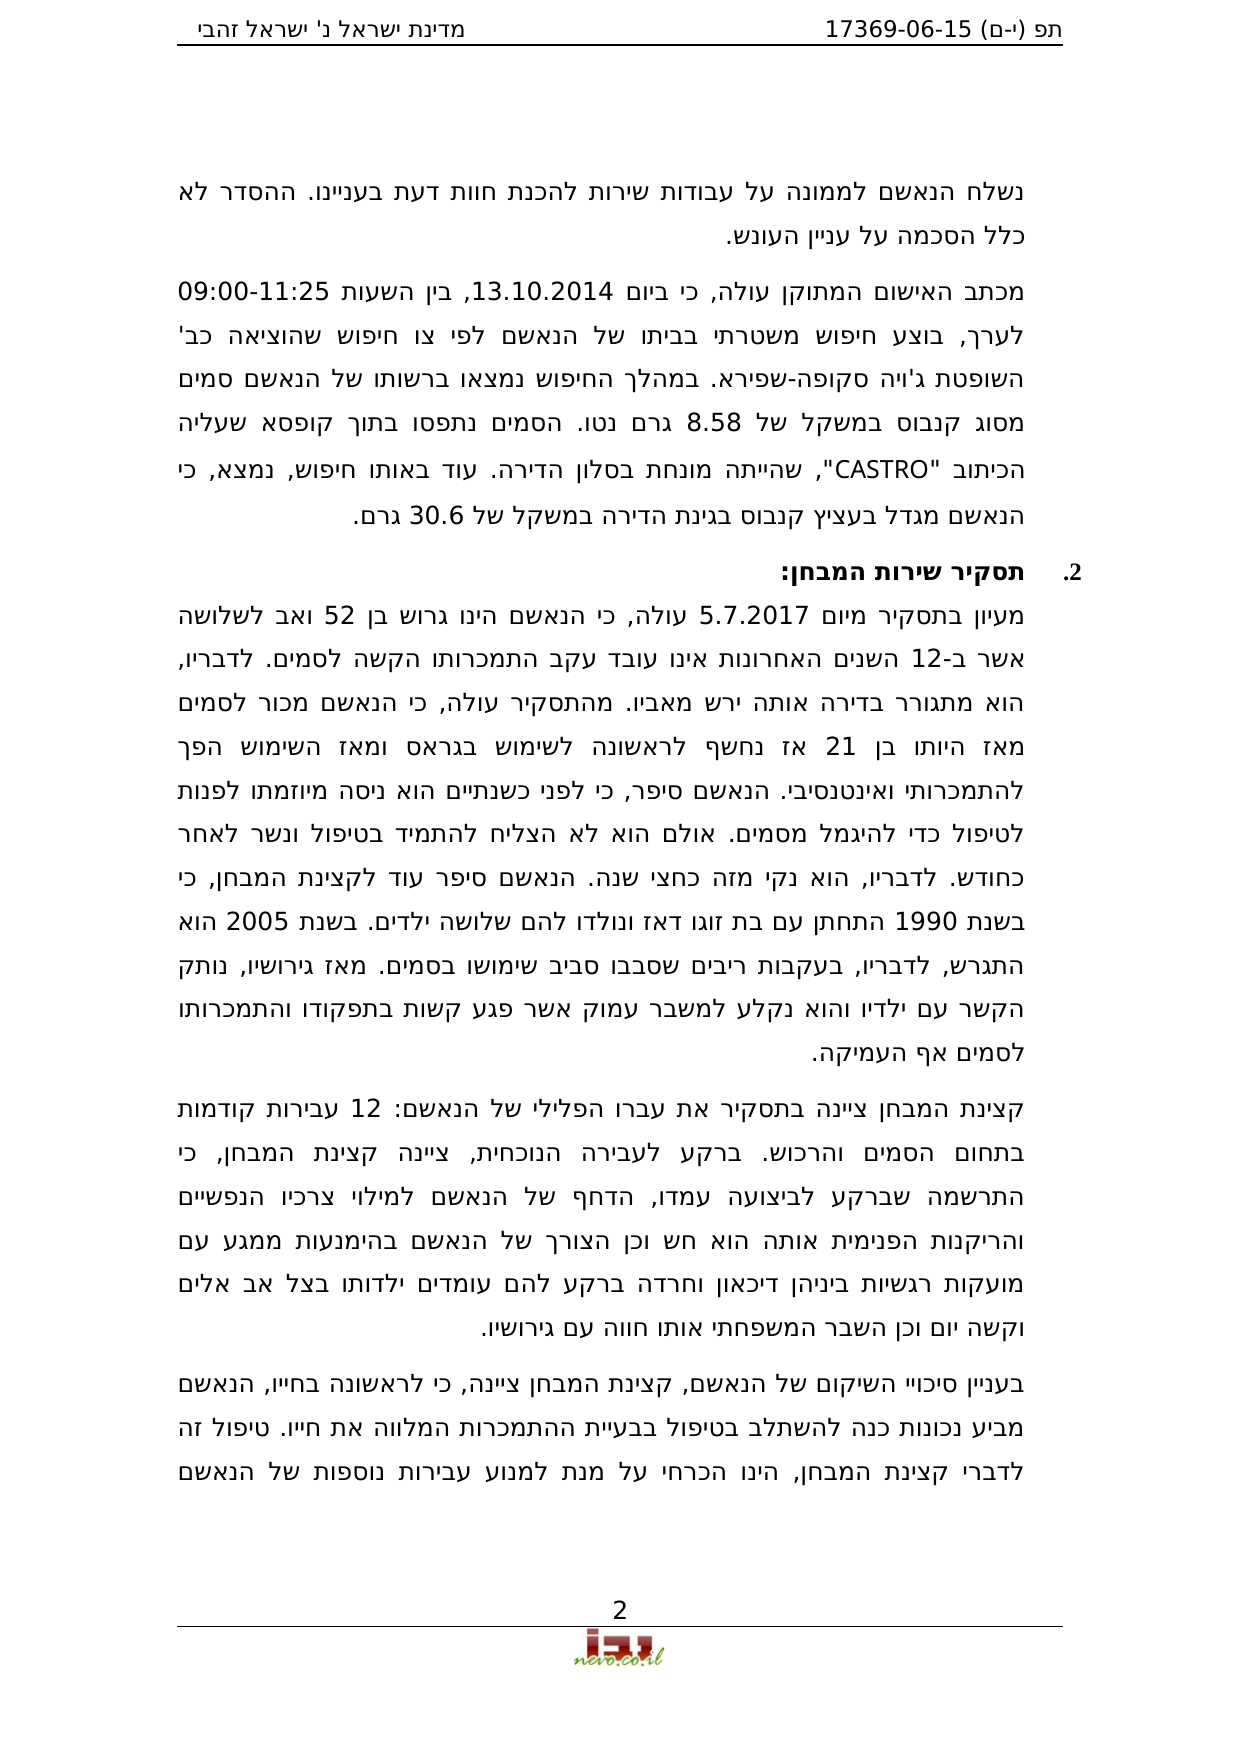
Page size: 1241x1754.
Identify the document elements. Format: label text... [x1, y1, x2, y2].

picture [574, 1628, 666, 1667]
list תסקיר שירות המבחן: [177, 557, 1063, 586]
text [177, 1370, 1026, 1486]
text קצינת המבחן ציינה בתסקיר את עברו הפלילי של הנאשם: 12 עבירות קודמות בתחום הסמים והרכוש. ברקע לעבירה הנוכחית, ציינה קצינת המבחן, כי התרשמה שברקע לביצועה עמדו, הדחף של הנאשם למילוי צרכיו הנפשיים והריקנות הפנימית אותה הוא חש וכן הצורך של הנאשם בהימנעות ממגע עם מועקות רגשיות ביניהן דיכאון וחרדה ברקע להם עומדים ילדותו בצל אב אלים וקשה יום וכן השבר המשפחתי אותו חווה עם גירושיו. [177, 1095, 1026, 1343]
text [177, 177, 1026, 250]
text מכתב האישום המתוקן עולה, כי ביום 13.10.2014, בין השעות 09:00-11:25 לערך, בוצע חיפוש משטרתי בביתו של הנאשם לפי צו חיפוש שהוציאה כב' השופטת ג'ויה סקופה-שפירא. במהלך החיפוש נמצאו ברשותו של הנאשם סמים מסוג קנבוס במשקל של 8.58 גרם נטו. הסמים נתפסו בתוך קופסא שעליה הכיתוב "CASTRO", שהייתה מונחת בסלון הדירה. עוד באותו חיפוש, נמצא, כי הנאשם מגדל בעציץ קנבוס בגינת הדירה במשקל של 30.6 גרם. [177, 277, 1026, 530]
text מעיון בתסקיר מיום 5.7.2017 עולה, כי הנאשם הינו גרוש בן 52 ואב לשלושה אשר ב-12 השנים האחרונות אינו עובד עקב התמכרותו הקשה לסמים. לדבריו, הוא מתגורר בדירה אותה ירש מאביו. מהתסקיר עולה, כי הנאשם מכור לסמים מאז היותו בן 21 אז נחשף לראשונה לשימוש בגראס ומאז השימוש הפך להתמכרותי ואינטנסיבי. הנאשם סיפר, כי לפני כשנתיים הוא ניסה מיוזמתו לפנות לטיפול כדי להיגמל מסמים. אולם הוא לא הצליח להתמיד בטיפול ונשר לאחר כחודש. לדבריו, הוא נקי מזה כחצי שנה. הנאשם סיפר עוד לקצינת המבחן, כי בשנת 1990 התחתן עם בת זוגו דאז ונולדו להם שלושה ילדים. בשנת 2005 הוא התגרש, לדבריו, בעקבות ריבים שסבבו סביב שימושו בסמים. מאז גירושיו, נותק הקשר עם ילדיו והוא נקלע למשבר עמוק אשר פגע קשות בתפקודו והתמכרותו לסמים אף העמיקה. [177, 601, 1026, 1068]
